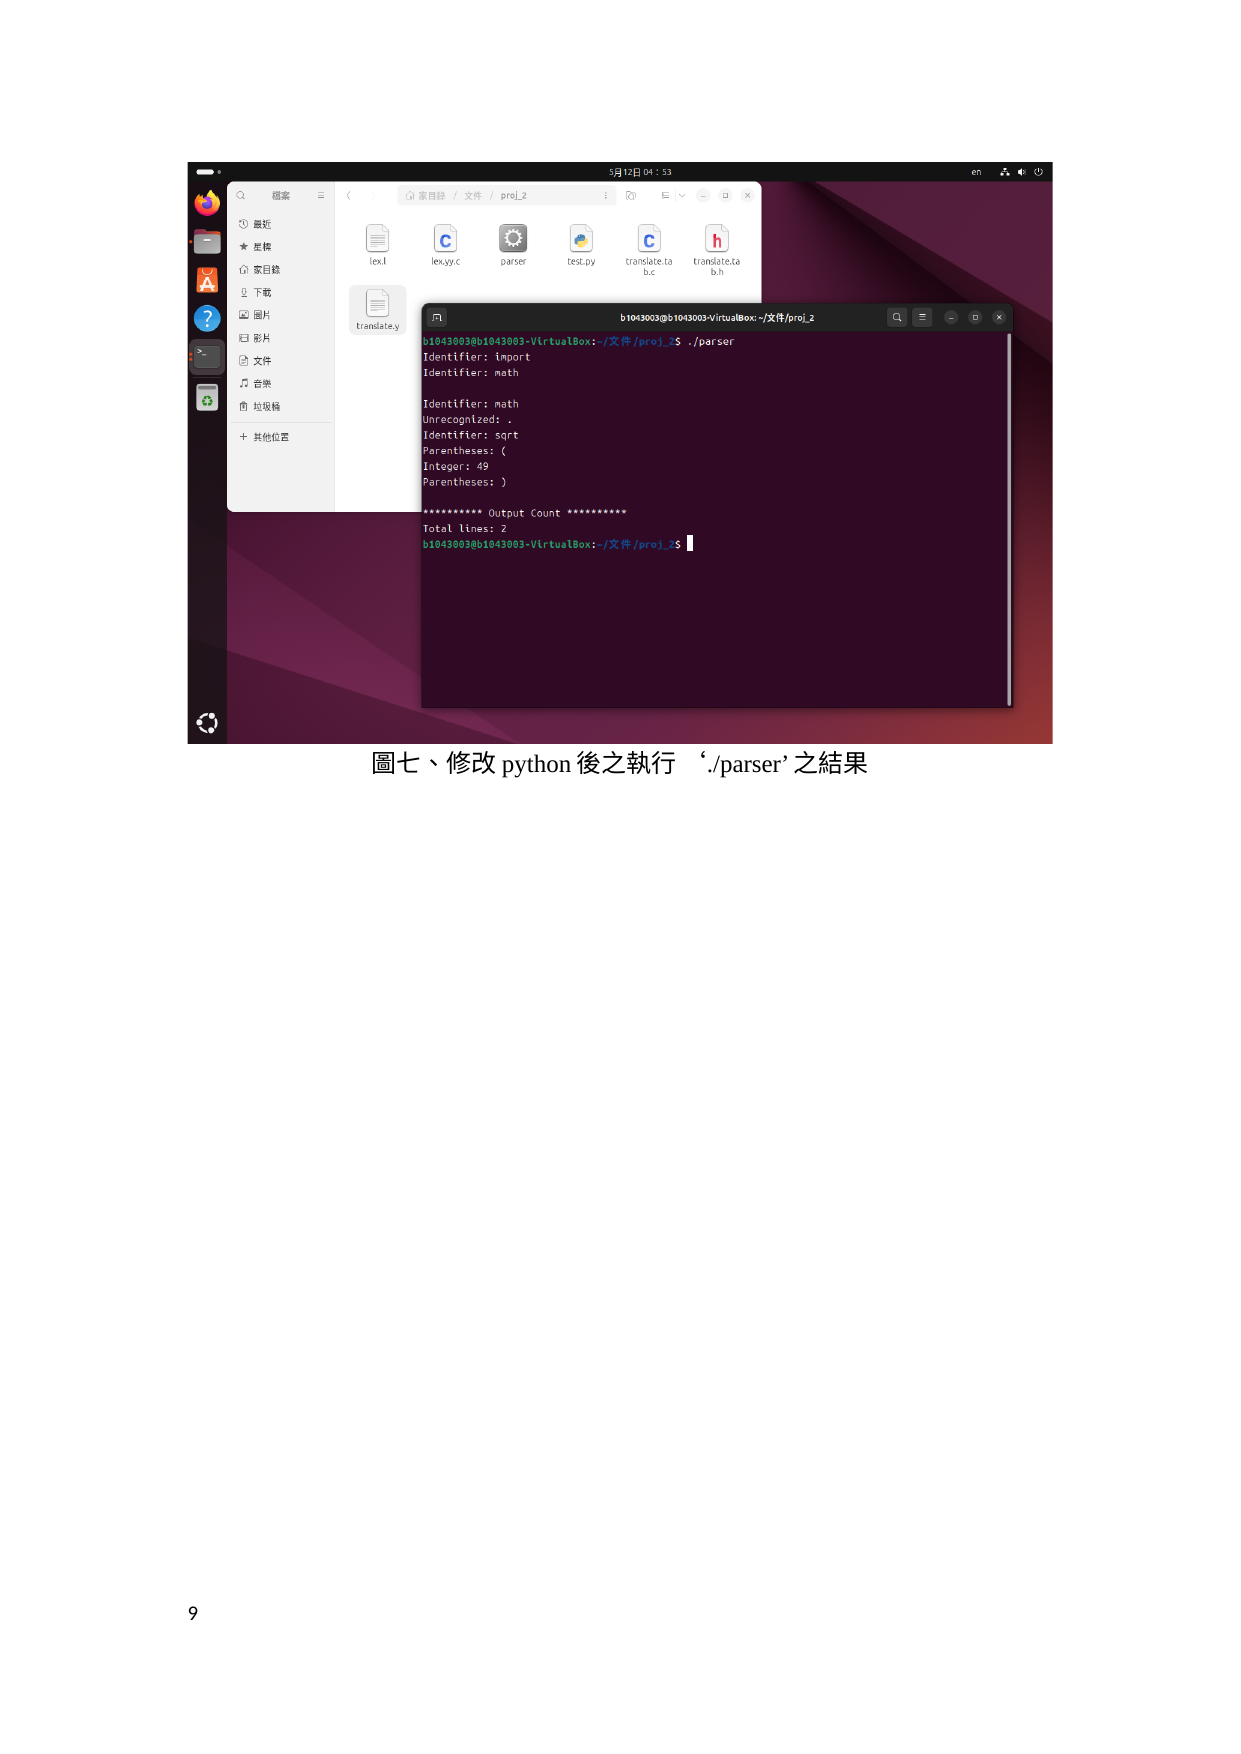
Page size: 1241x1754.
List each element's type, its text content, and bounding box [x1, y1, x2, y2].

picture [187, 162, 1053, 744]
text 圖七、修改python後之執行 ‘./parser’ 之結果 [187, 744, 1053, 780]
